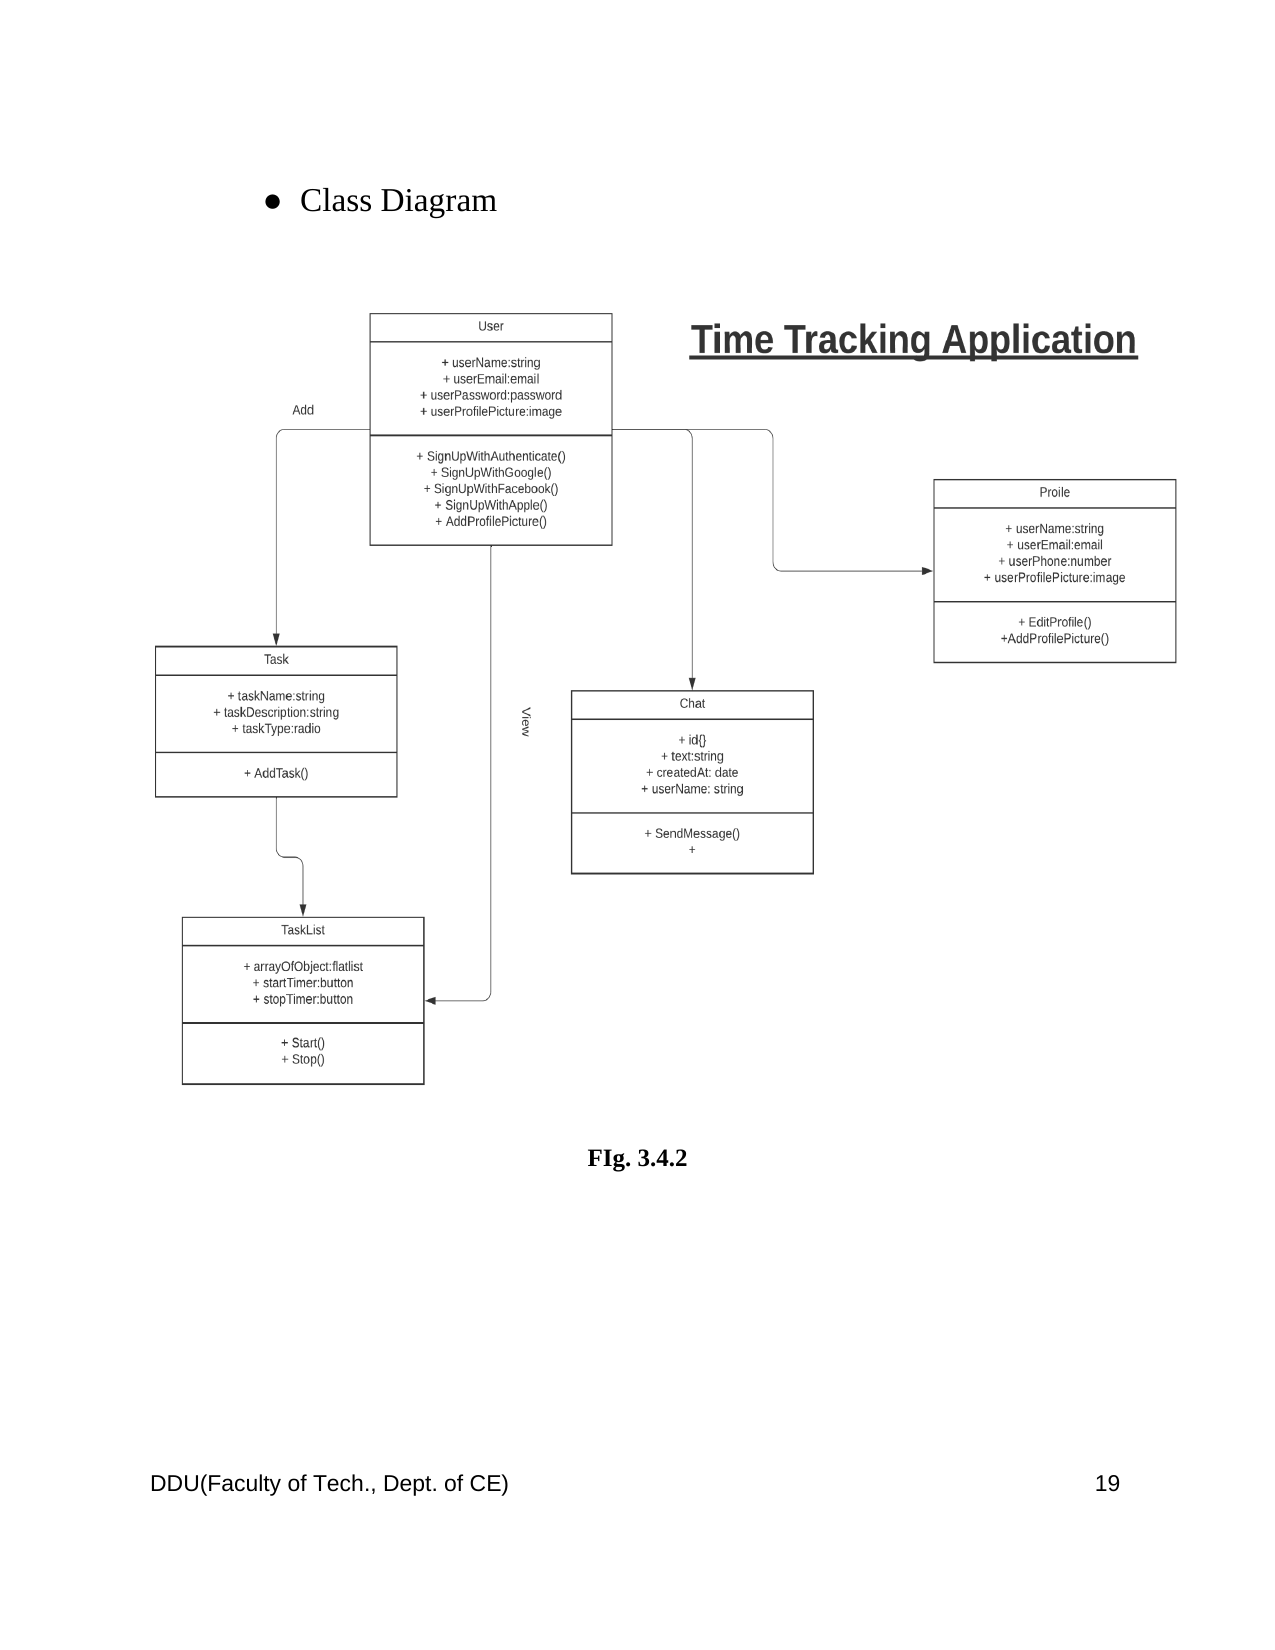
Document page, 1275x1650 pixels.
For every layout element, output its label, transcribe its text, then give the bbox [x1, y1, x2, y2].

picture [150, 302, 1197, 1119]
text FIg. 3.4.2 [150, 1143, 1125, 1172]
subtitle Class Diagram [262, 180, 1125, 218]
